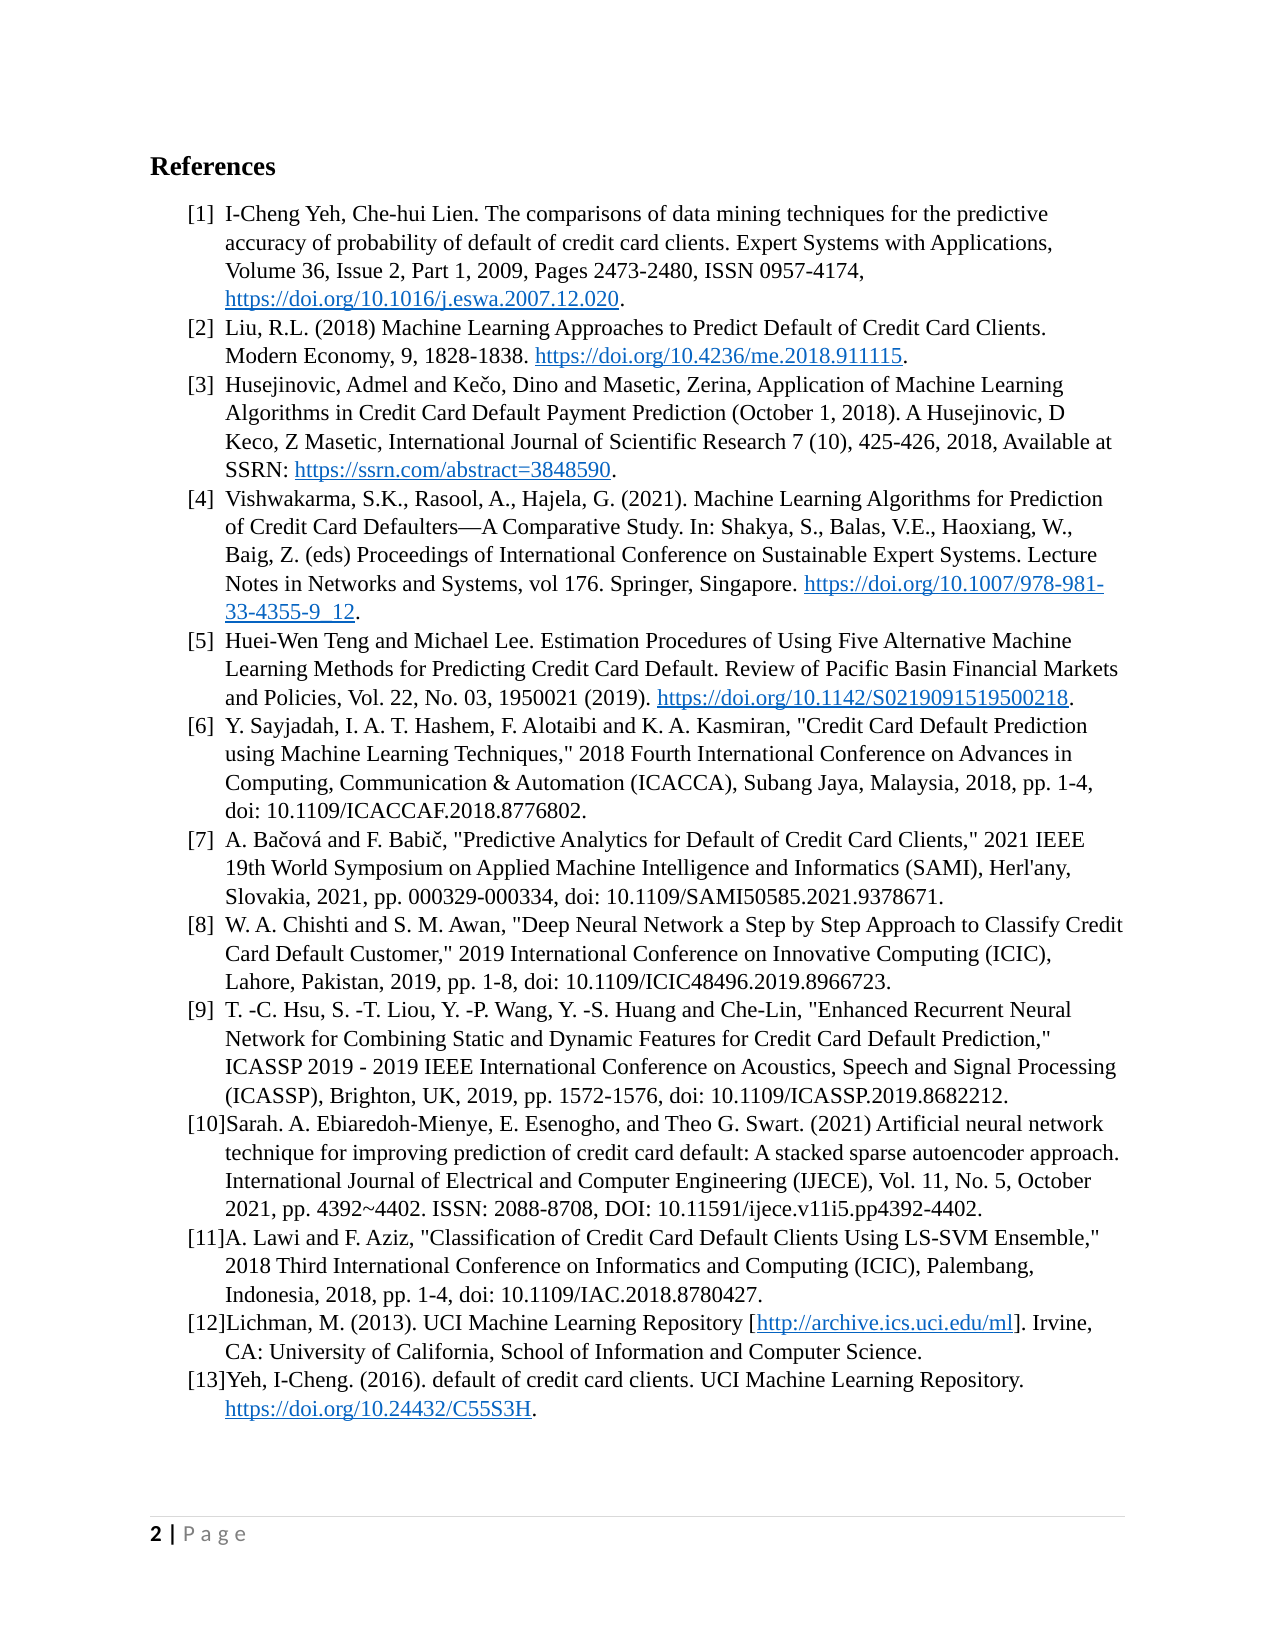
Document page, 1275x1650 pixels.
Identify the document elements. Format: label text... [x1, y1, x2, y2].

list T. -C. Hsu, S. -T. Liou, Y. -P. Wang, Y. -S. Huang and Che-Lin, "Enhanced Recurrent Neural Network for Combining Static and Dynamic Features for Credit Card Default Prediction," ICASSP 2019 - 2019 IEEE International Conference on Acoustics, Speech and Signal Processing (ICASSP), Brighton, UK, 2019, pp. 1572-1576, doi: 10.1109/ICASSP.2019.8682212. [187, 996, 1125, 1108]
list Huei-Wen Teng and Michael Lee. Estimation Procedures of Using Five Alternative Machine Learning Methods for Predicting Credit Card Default. Review of Pacific Basin Financial Markets and Policies, Vol. 22, No. 03, 1950021 (2019). https://doi.org/10.1142/S0219091519500218. [187, 627, 1125, 710]
list A. Lawi and F. Aziz, "Classification of Credit Card Default Clients Using LS-SVM Ensemble," 2018 Third International Conference on Informatics and Computing (ICIC), Palembang, Indonesia, 2018, pp. 1-4, doi: 10.1109/IAC.2018.8780427. [187, 1224, 1125, 1307]
list A. Bačová and F. Babič, "Predictive Analytics for Default of Credit Card Clients," 2021 IEEE 19th World Symposium on Applied Machine Intelligence and Informatics (SAMI), Herl'any, Slovakia, 2021, pp. 000329-000334, doi: 10.1109/SAMI50585.2021.9378671. [187, 826, 1125, 909]
list Husejinovic, Admel and Kečo, Dino and Masetic, Zerina, Application of Machine Learning Algorithms in Credit Card Default Payment Prediction (October 1, 2018). A Husejinovic, D Keco, Z Masetic, International Journal of Scientific Research 7 (10), 425-426, 2018, Available at SSRN: https://ssrn.com/abstract=3848590. [187, 371, 1125, 482]
list Yeh, I-Cheng. (2016). default of credit card clients. UCI Machine Learning Repository. https://doi.org/10.24432/C55S3H. [187, 1366, 1125, 1421]
list Lichman, M. (2013). UCI Machine Learning Repository [http://archive.ics.uci.edu/ml]. Irvine, CA: University of California, School of Information and Computer Science. [187, 1309, 1125, 1364]
list Sarah. A. Ebiaredoh-Mienye, E. Esenogho, and Theo G. Swart. (2021) Artificial neural network technique for improving prediction of credit card default: A stacked sparse autoencoder approach. International Journal of Electrical and Computer Engineering (IJECE), Vol. 11, No. 5, October 2021, pp. 4392~4402. ISSN: 2088-8708, DOI: 10.11591/ijece.v11i5.pp4392-4402. [187, 1110, 1125, 1222]
list Y. Sayjadah, I. A. T. Hashem, F. Alotaibi and K. A. Kasmiran, "Credit Card Default Prediction using Machine Learning Techniques," 2018 Fourth International Conference on Advances in Computing, Communication & Automation (ICACCA), Subang Jaya, Malaysia, 2018, pp. 1-4, doi: 10.1109/ICACCAF.2018.8776802. [187, 712, 1125, 824]
list Vishwakarma, S.K., Rasool, A., Hajela, G. (2021). Machine Learning Algorithms for Prediction of Credit Card Defaulters—A Comparative Study. In: Shakya, S., Balas, V.E., Haoxiang, W., Baig, Z. (eds) Proceedings of International Conference on Sustainable Expert Systems. Lecture Notes in Networks and Systems, vol 176. Springer, Singapore. https://doi.org/10.1007/978-981-33-4355-9_12. [187, 484, 1125, 625]
list I-Cheng Yeh, Che-hui Lien. The comparisons of data mining techniques for the predictive accuracy of probability of default of credit card clients. Expert Systems with Applications, Volume 36, Issue 2, Part 1, 2009, Pages 2473-2480, ISSN 0957-4174, https://doi.org/10.1016/j.eswa.2007.12.020. [187, 200, 1125, 312]
list Liu, R.L. (2018) Machine Learning Approaches to Predict Default of Credit Card Clients. Modern Economy, 9, 1828-1838. https://doi.org/10.4236/me.2018.911115. [187, 314, 1125, 369]
text References [150, 150, 1125, 181]
list W. A. Chishti and S. M. Awan, "Deep Neural Network a Step by Step Approach to Classify Credit Card Default Customer," 2019 International Conference on Innovative Computing (ICIC), Lahore, Pakistan, 2019, pp. 1-8, doi: 10.1109/ICIC48496.2019.8966723. [187, 911, 1125, 994]
